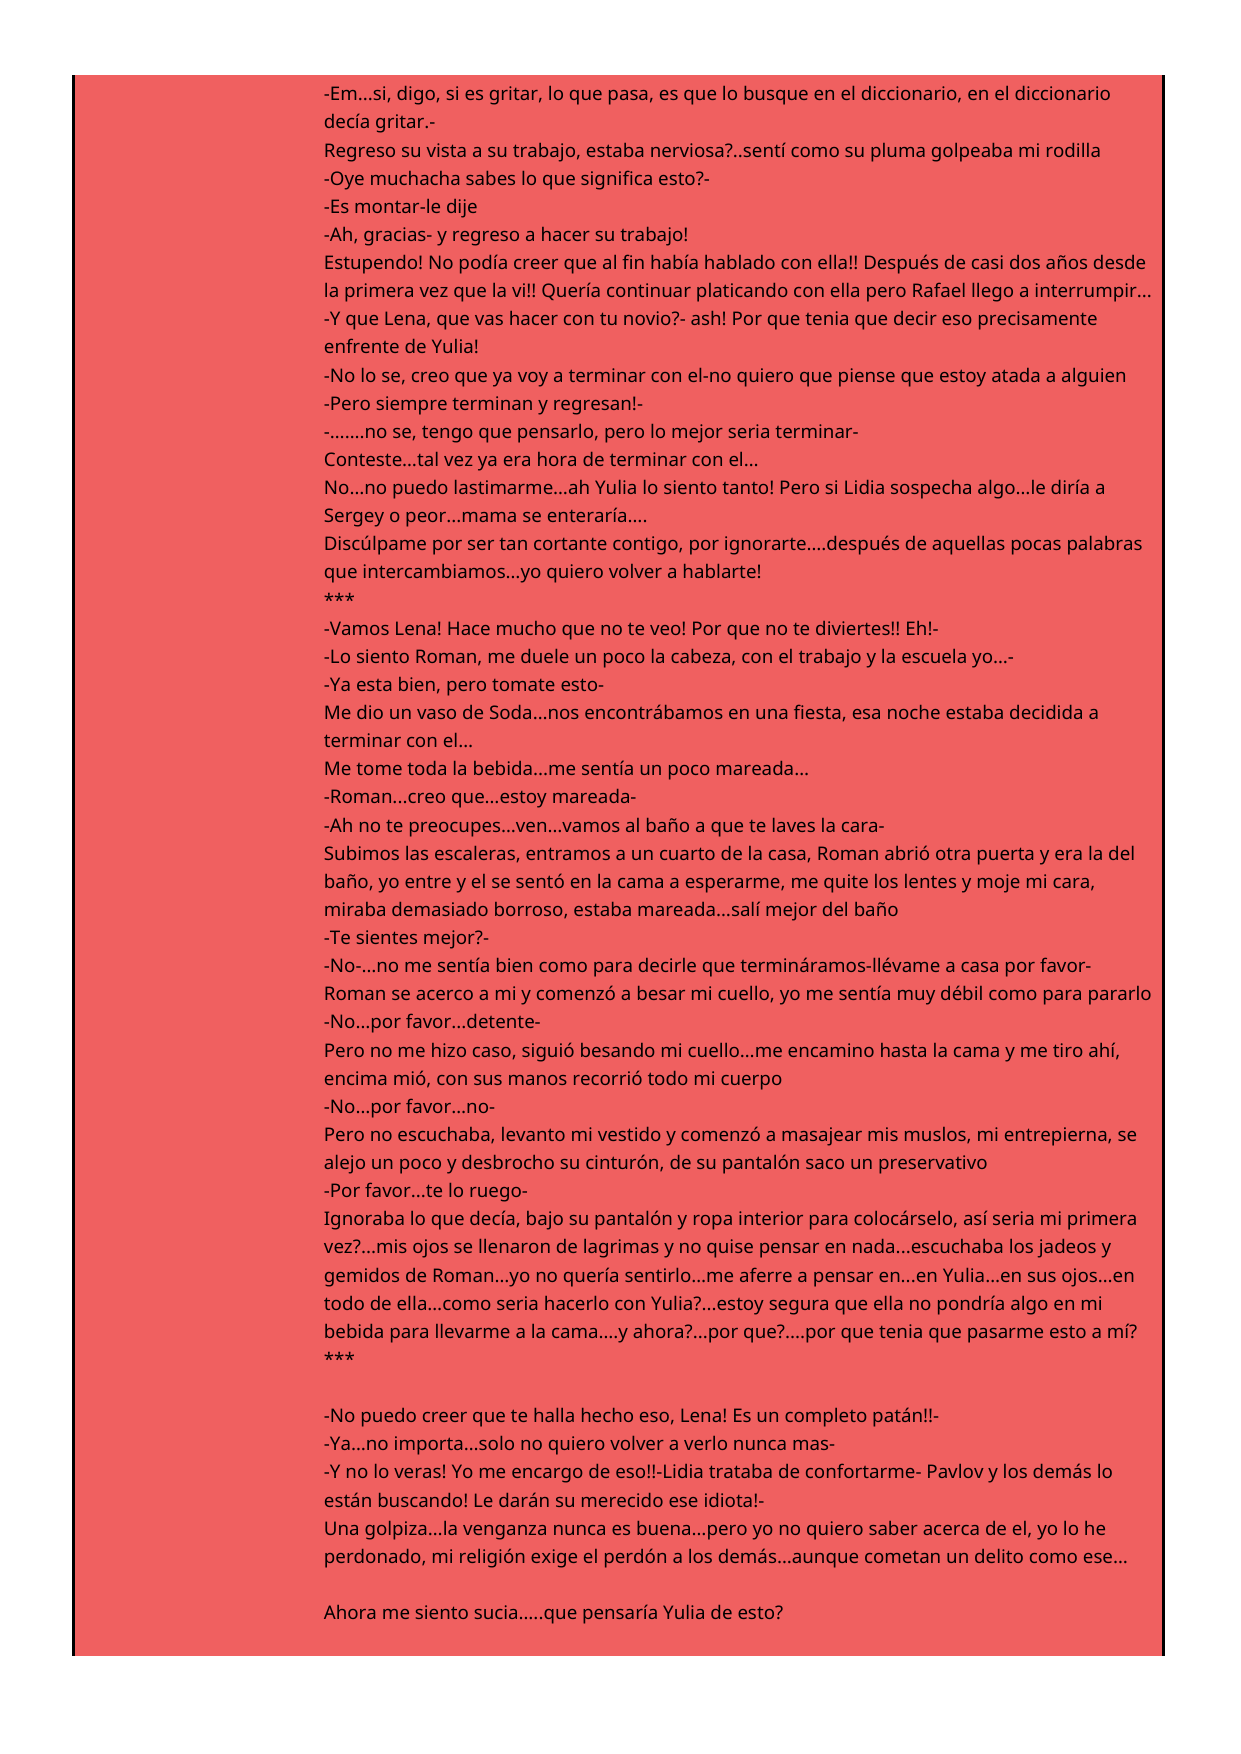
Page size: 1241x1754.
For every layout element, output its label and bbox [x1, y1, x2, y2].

table_cell [319, 75, 1162, 1656]
table_cell [75, 75, 319, 1656]
